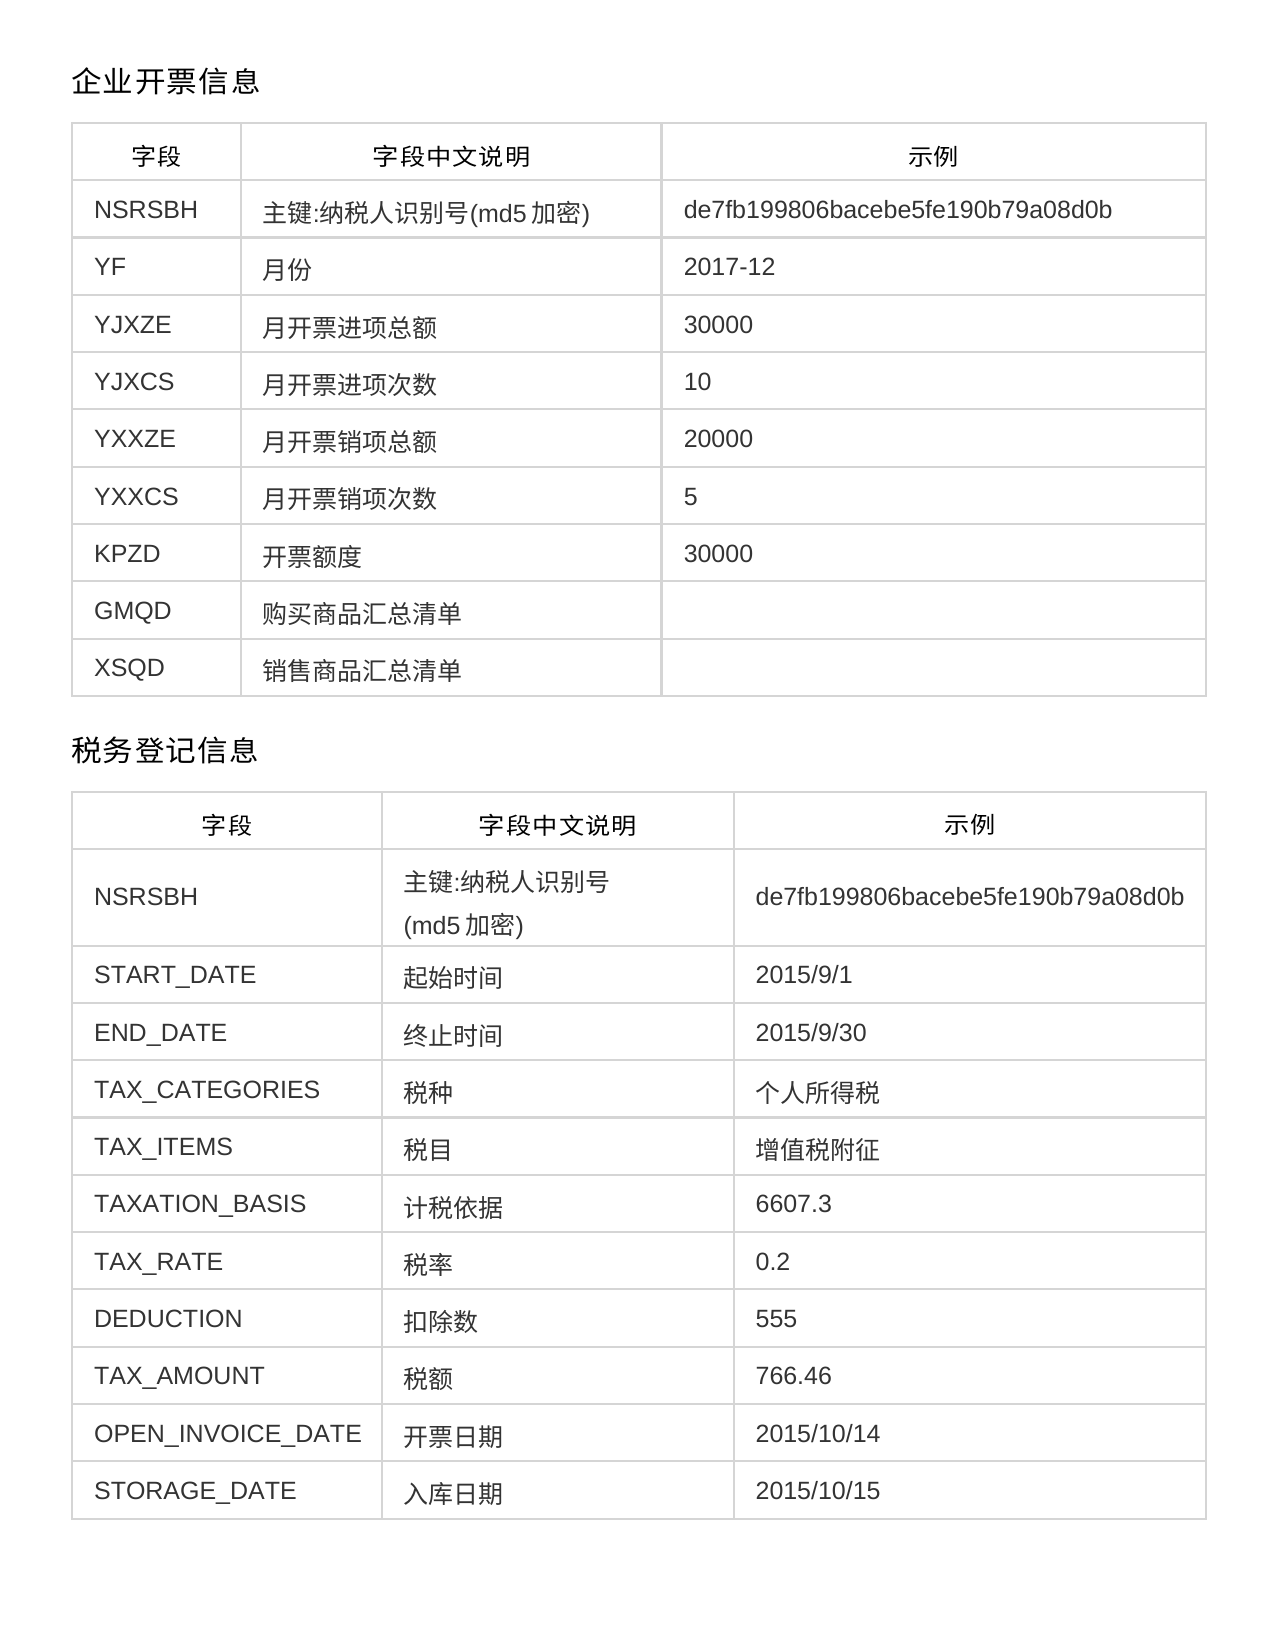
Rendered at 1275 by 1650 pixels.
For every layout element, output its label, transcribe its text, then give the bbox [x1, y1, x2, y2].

table_cell STORAGE_DATE [73, 1462, 381, 1517]
table_cell 555 [735, 1290, 1205, 1346]
table_header 字段中文说明 [383, 793, 733, 848]
table_cell 开票额度 [242, 525, 660, 580]
table_header 示例 [735, 793, 1205, 848]
table_cell YJXZE [73, 296, 240, 351]
table_cell 10 [663, 353, 1205, 408]
table_cell 起始时间 [383, 947, 733, 1002]
table_cell 税率 [383, 1233, 733, 1288]
table_cell 2015/10/14 [735, 1405, 1205, 1460]
table_cell 扣除数 [383, 1290, 733, 1346]
table_cell 30000 [663, 525, 1205, 580]
table_cell [663, 582, 1205, 637]
table_cell 766.46 [735, 1348, 1205, 1403]
table_cell [663, 640, 1205, 695]
table_cell YXXCS [73, 468, 240, 523]
table_cell YJXCS [73, 353, 240, 408]
table_cell 增值税附征 [735, 1119, 1205, 1174]
table_cell TAXATION_BASIS [73, 1176, 381, 1231]
table_cell GMQD [73, 582, 240, 637]
table_cell 5 [663, 468, 1205, 523]
table_cell 0.2 [735, 1233, 1205, 1288]
table_cell 30000 [663, 296, 1205, 351]
subtitle 企业开票信息 [71, 59, 1219, 101]
table_cell 个人所得税 [735, 1061, 1205, 1116]
text 税务登记信息 [71, 728, 1219, 770]
table_cell KPZD [73, 525, 240, 580]
table_cell 2015/9/1 [735, 947, 1205, 1002]
table_cell TAX_CATEGORIES [73, 1061, 381, 1116]
table_cell 计税依据 [383, 1176, 733, 1231]
table_cell 月开票销项总额 [242, 410, 660, 466]
table_cell OPEN_INVOICE_DATE [73, 1405, 381, 1460]
table_cell 销售商品汇总清单 [242, 640, 660, 695]
table_cell NSRSBH [73, 850, 381, 944]
table_cell 终止时间 [383, 1004, 733, 1059]
table_cell TAX_AMOUNT [73, 1348, 381, 1403]
table_cell TAX_RATE [73, 1233, 381, 1288]
table_cell 月份 [242, 239, 660, 294]
table_cell 2017-12 [663, 239, 1205, 294]
table_cell 税目 [383, 1119, 733, 1174]
table_header 字段中文说明 [242, 124, 660, 179]
table_cell XSQD [73, 640, 240, 695]
table_cell de7fb199806bacebe5fe190b79a08d0b [735, 850, 1205, 944]
table_cell YF [73, 239, 240, 294]
table_cell 6607.3 [735, 1176, 1205, 1231]
table_cell 20000 [663, 410, 1205, 466]
table_cell 开票日期 [383, 1405, 733, 1460]
table_cell 税种 [383, 1061, 733, 1116]
table_header 字段 [73, 124, 240, 179]
table_cell 月开票销项次数 [242, 468, 660, 523]
table_cell DEDUCTION [73, 1290, 381, 1346]
table_cell 购买商品汇总清单 [242, 582, 660, 637]
table_cell END_DATE [73, 1004, 381, 1059]
table_cell 2015/10/15 [735, 1462, 1205, 1517]
table_cell 月开票进项次数 [242, 353, 660, 408]
table_cell 2015/9/30 [735, 1004, 1205, 1059]
table_cell TAX_ITEMS [73, 1119, 381, 1174]
table_cell NSRSBH [73, 181, 240, 236]
table_cell 月开票进项总额 [242, 296, 660, 351]
table_cell 主键:纳税人识别号 (md5加密) [383, 850, 733, 944]
table_cell START_DATE [73, 947, 381, 1002]
table_header 字段 [73, 793, 381, 848]
table_cell 入库日期 [383, 1462, 733, 1517]
table_cell 税额 [383, 1348, 733, 1403]
table_cell 主键:纳税人识别号(md5加密) [242, 181, 660, 236]
table_cell YXXZE [73, 410, 240, 466]
table_cell de7fb199806bacebe5fe190b79a08d0b [663, 181, 1205, 236]
table_header 示例 [663, 124, 1205, 179]
